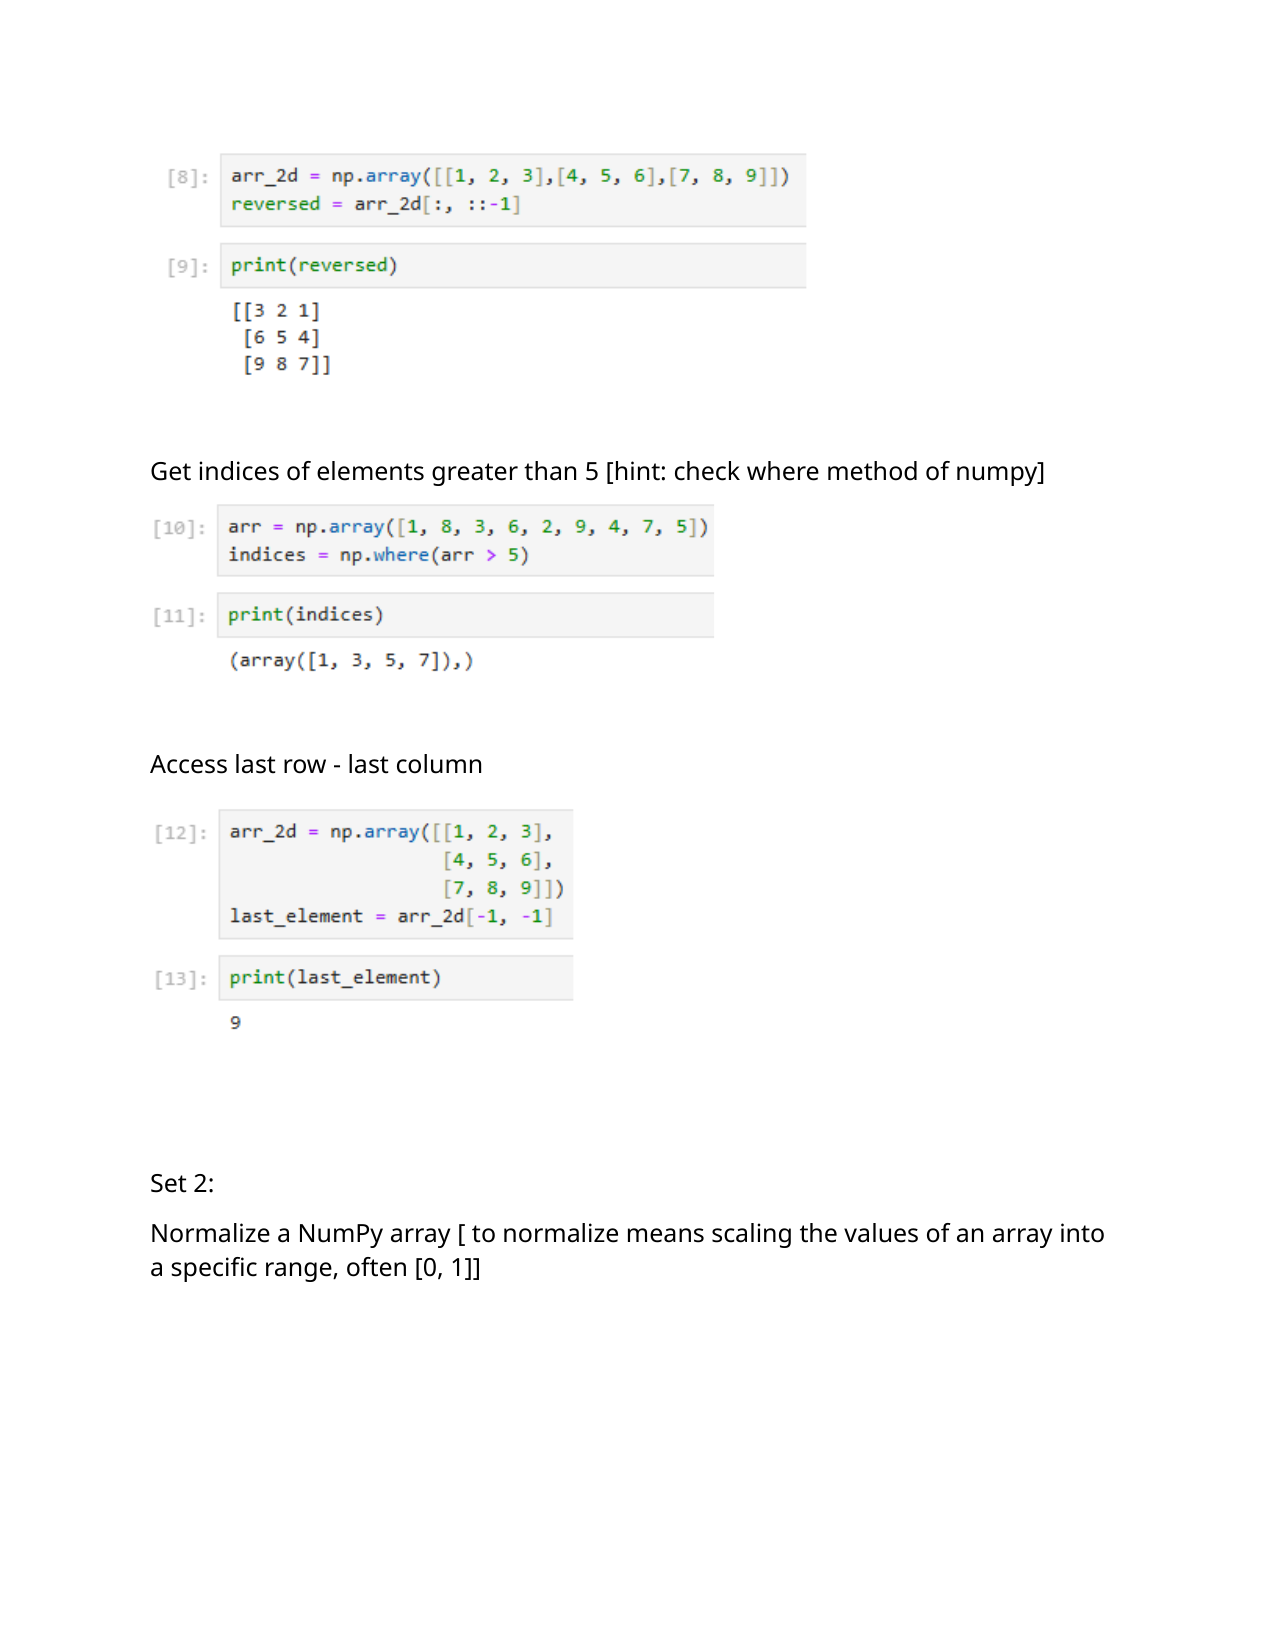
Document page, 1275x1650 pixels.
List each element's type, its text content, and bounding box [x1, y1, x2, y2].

text Access last row - last column [150, 746, 1125, 781]
picture [150, 150, 807, 386]
text Normalize a NumPy array [ to normalize means scaling the values of an array into a specific range, often [0, 1]] [150, 1216, 1125, 1284]
picture [150, 797, 574, 1048]
text Get indices of elements greater than 5 [hint: check where method of numpy] [150, 453, 1125, 487]
text Set 2: [150, 1165, 1125, 1199]
picture [150, 504, 715, 679]
